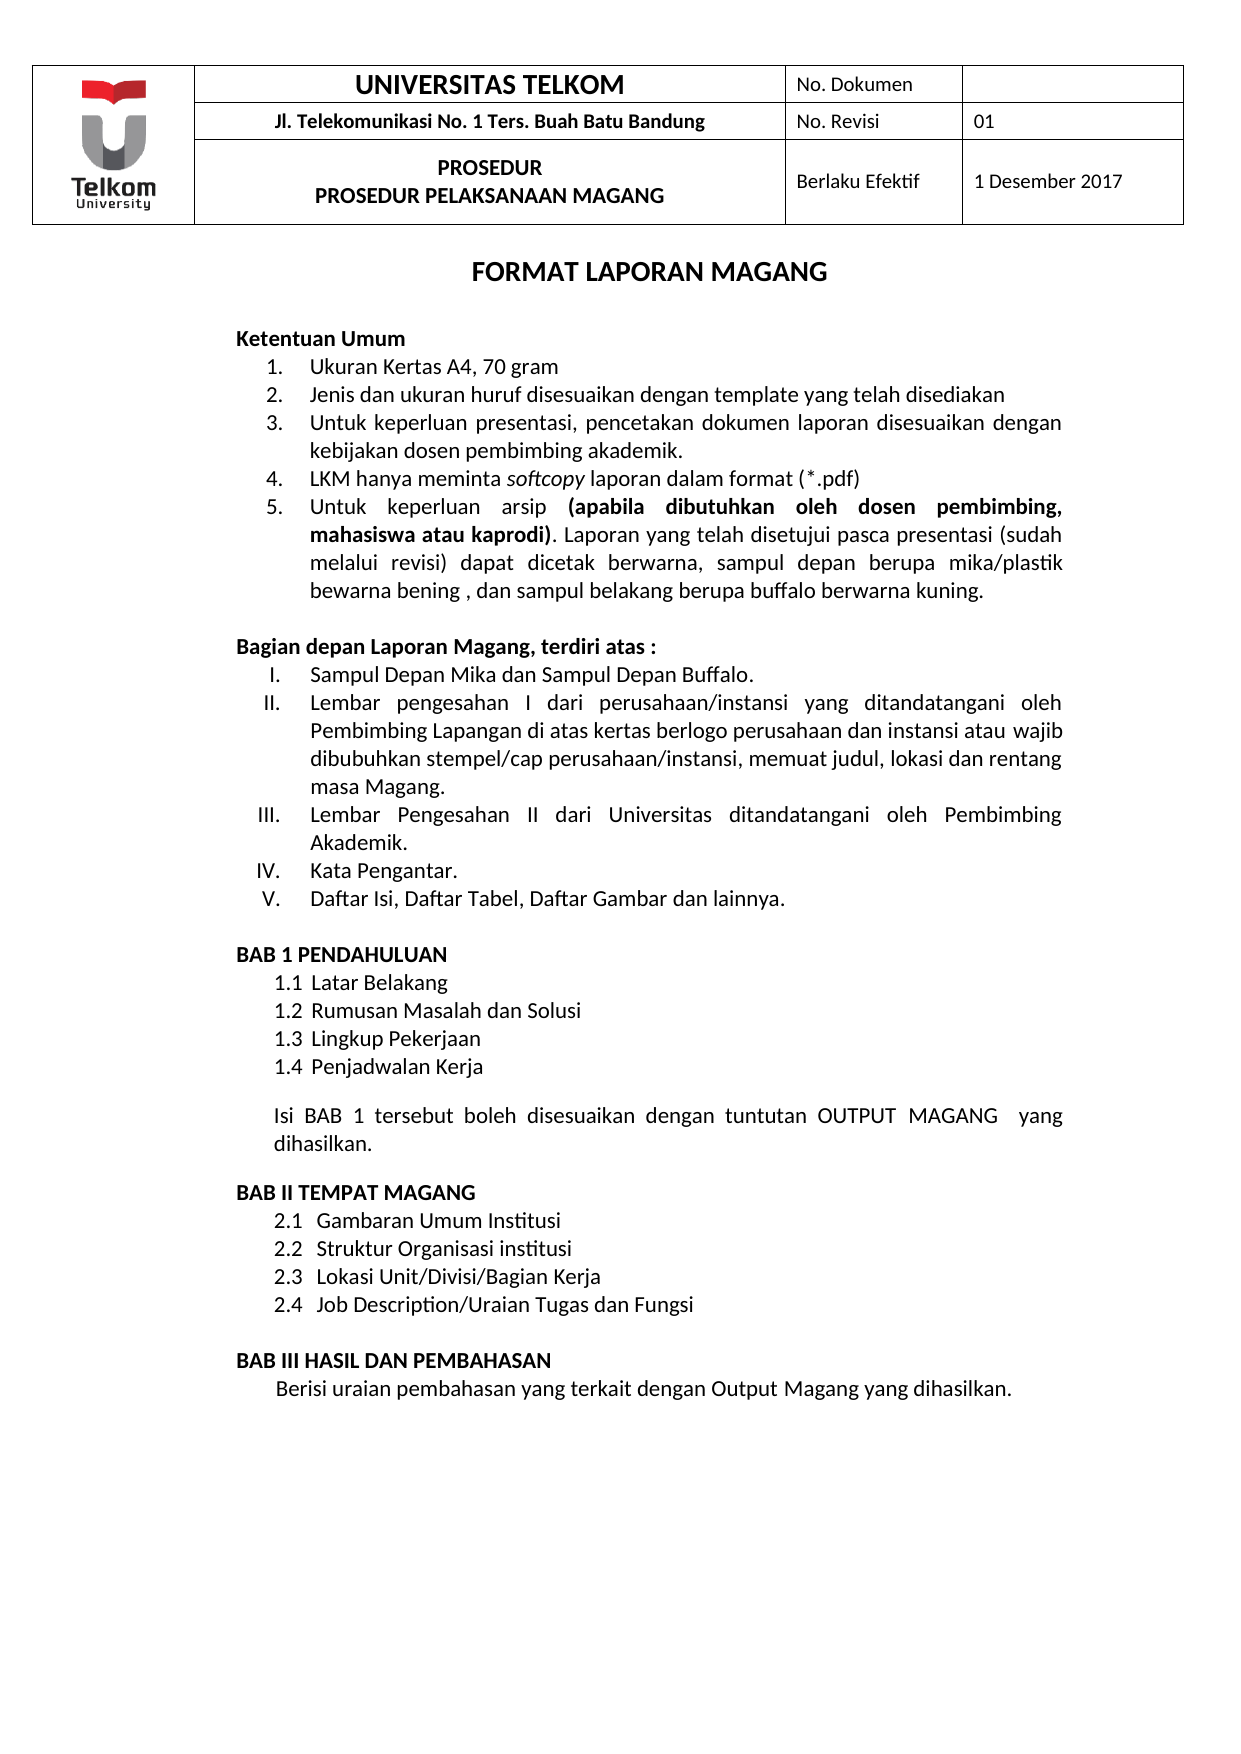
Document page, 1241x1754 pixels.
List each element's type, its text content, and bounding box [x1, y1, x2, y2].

picture [52, 65, 175, 224]
list BAB III HASIL DAN PEMBAHASAN [236, 1346, 1063, 1374]
list Ukuran Kertas A4, 70 gram [266, 352, 1063, 380]
list Gambaran Umum Institusi [274, 1206, 1063, 1234]
text Isi BAB 1 tersebut boleh disesuaikan dengan tuntutan OUTPUT MAGANG yang dihasilkan. [274, 1101, 1063, 1157]
table_cell 01 [963, 103, 1183, 138]
list Lokasi Unit/Divisi/Bagian Kerja [274, 1262, 1063, 1290]
list Untuk keperluan presentasi, pencetakan dokumen laporan disesuaikan dengan kebijakan dosen pembimbing akademik. [266, 408, 1063, 464]
list Penjadwalan Kerja [274, 1052, 1063, 1080]
list BAB 1 PENDAHULUAN [236, 940, 1063, 968]
list Jenis dan ukuran huruf disesuaikan dengan template yang telah disediakan [266, 380, 1063, 408]
table_header [175, 66, 194, 223]
list BAB II TEMPAT MAGANG [236, 1178, 1063, 1206]
table_cell Berlaku Efektif [786, 140, 962, 223]
list Struktur Organisasi institusi [274, 1234, 1063, 1262]
list Job Description/Uraian Tugas dan Fungsi [274, 1290, 1063, 1318]
list Lembar pengesahan I dari perusahaan/instansi yang ditandatangani oleh Pembimbing Lapangan di atas kertas berlogo perusahaan dan instansi atau wajib dibubuhkan stempel/cap perusahaan/instansi, memuat judul, lokasi dan rentang masa Magang. [281, 688, 1063, 800]
table_header No. Dokumen [786, 66, 962, 102]
table_header [33, 66, 52, 223]
table_cell Jl. Telekomunikasi No. 1 Ters. Buah Batu Bandung [195, 103, 785, 138]
table_cell 1 Desember 2017 [963, 140, 1183, 223]
list Kata Pengantar. [281, 856, 1063, 884]
table_header [963, 66, 1183, 102]
table_header UNIVERSITAS TELKOM [195, 66, 785, 102]
list Untuk keperluan arsip (apabila dibutuhkan oleh dosen pembimbing, mahasiswa atau kaprodi). Laporan yang telah disetujui pasca presentasi (sudah melalui revisi) dapat dicetak berwarna, sampul depan berupa mika/plastik bewarna bening , dan sampul belakang berupa buffalo berwarna kuning. [266, 492, 1063, 604]
list Ketentuan Umum [236, 324, 1063, 352]
list Daftar Isi, Daftar Tabel, Daftar Gambar dan lainnya. [281, 884, 1063, 912]
table_cell No. Revisi [786, 103, 962, 138]
list Berisi uraian pembahasan yang terkait dengan Output Magang yang dihasilkan. [276, 1374, 1063, 1402]
list Latar Belakang [274, 968, 1063, 996]
list FORMAT LAPORAN MAGANG [236, 253, 1063, 288]
list Lingkup Pekerjaan [274, 1024, 1063, 1052]
list Lembar Pengesahan II dari Universitas ditandatangani oleh Pembimbing Akademik. [281, 800, 1063, 856]
list Rumusan Masalah dan Solusi [274, 996, 1063, 1024]
list Bagian depan Laporan Magang, terdiri atas : [236, 632, 1063, 660]
list Sampul Depan Mika dan Sampul Depan Buffalo. [281, 660, 1063, 688]
list LKM hanya meminta softcopy laporan dalam format (*.pdf) [266, 464, 1063, 492]
table_cell PROSEDUR PROSEDUR PELAKSANAAN MAGANG [195, 140, 785, 223]
